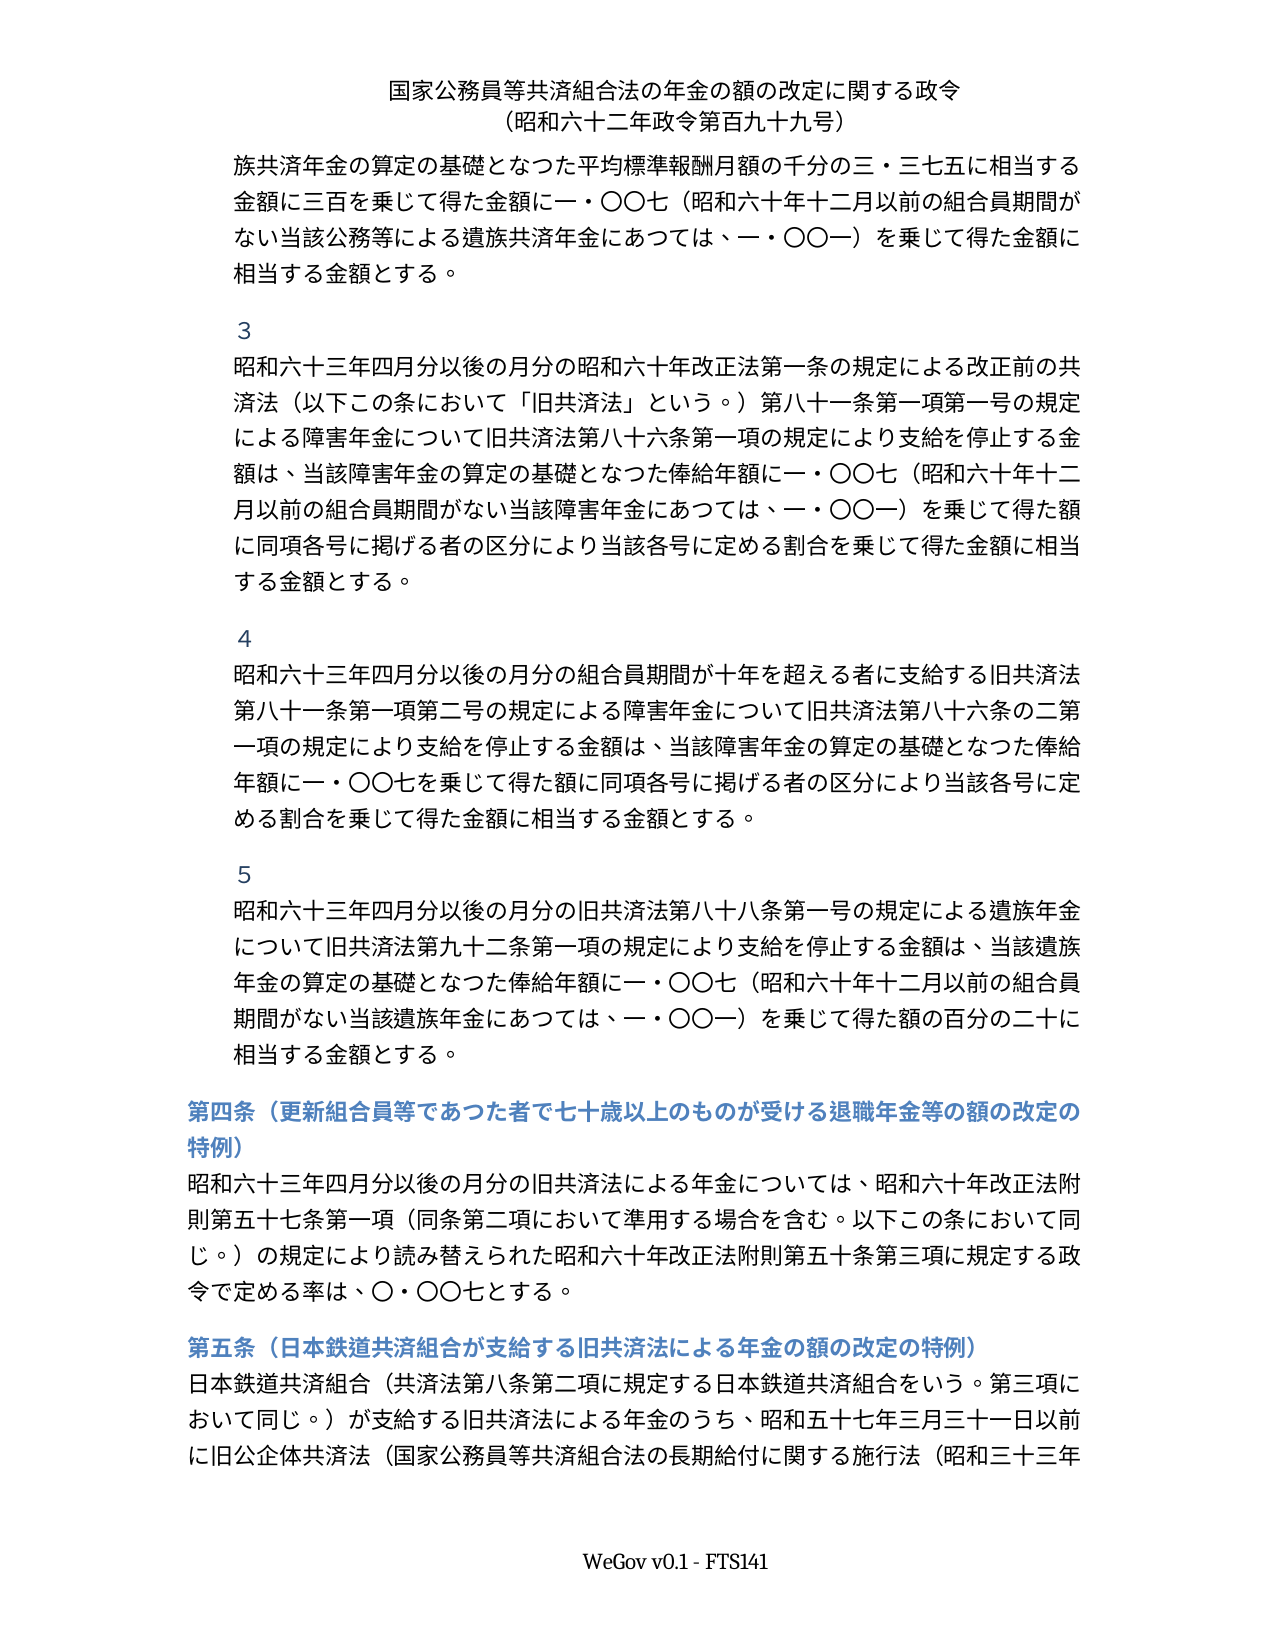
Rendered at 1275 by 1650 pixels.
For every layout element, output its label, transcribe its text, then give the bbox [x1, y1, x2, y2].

text 昭和六十三年四月分以後の月分の昭和六十年改正法第一条の規定による改正前の共済法（以下この条において「旧共済法」という。）第八十一条第一項第一号の規定による障害年金について旧共済法第八十六条第一項の規定により支給を停止する金額は、当該障害年金の算定の基礎となつた俸給年額に一・〇〇七（昭和六十年十二月以前の組合員期間がない当該障害年金にあつては、一・〇〇一）を乗じて得た額に同項各号に掲げる者の区分により当該各号に定める割合を乗じて得た金額に相当する金額とする。 [233, 351, 1087, 597]
subtitle 第四条（更新組合員等であつた者で七十歳以上のものが受ける退職年金等の額の改定の特例） [187, 1096, 1087, 1163]
text 昭和六十三年四月分以後の月分の旧共済法による年金については、昭和六十年改正法附則第五十七条第一項（同条第二項において準用する場合を含む。以下この条において同じ。）の規定により読み替えられた昭和六十年改正法附則第五十条第三項に規定する政令で定める率は、〇・〇〇七とする。 [187, 1168, 1087, 1307]
text 昭和六十三年四月分以後の月分の組合員期間が十年を超える者に支給する旧共済法第八十一条第一項第二号の規定による障害年金について旧共済法第八十六条の二第一項の規定により支給を停止する金額は、当該障害年金の算定の基礎となつた俸給年額に一・〇〇七を乗じて得た額に同項各号に掲げる者の区分により当該各号に定める割合を乗じて得た金額に相当する金額とする。 [233, 659, 1087, 834]
text 昭和六十三年四月分以後の月分の旧共済法第八十八条第一号の規定による遺族年金について旧共済法第九十二条第一項の規定により支給を停止する金額は、当該遺族年金の算定の基礎となつた俸給年額に一・〇〇七（昭和六十年十二月以前の組合員期間がない当該遺族年金にあつては、一・〇〇一）を乗じて得た額の百分の二十に相当する金額とする。 [233, 895, 1087, 1070]
subtitle ３ [233, 314, 1087, 346]
subtitle ４ [233, 623, 1087, 654]
subtitle ５ [233, 859, 1087, 891]
subtitle 第五条（日本鉄道共済組合が支給する旧共済法による年金の額の改定の特例） [187, 1332, 1087, 1363]
